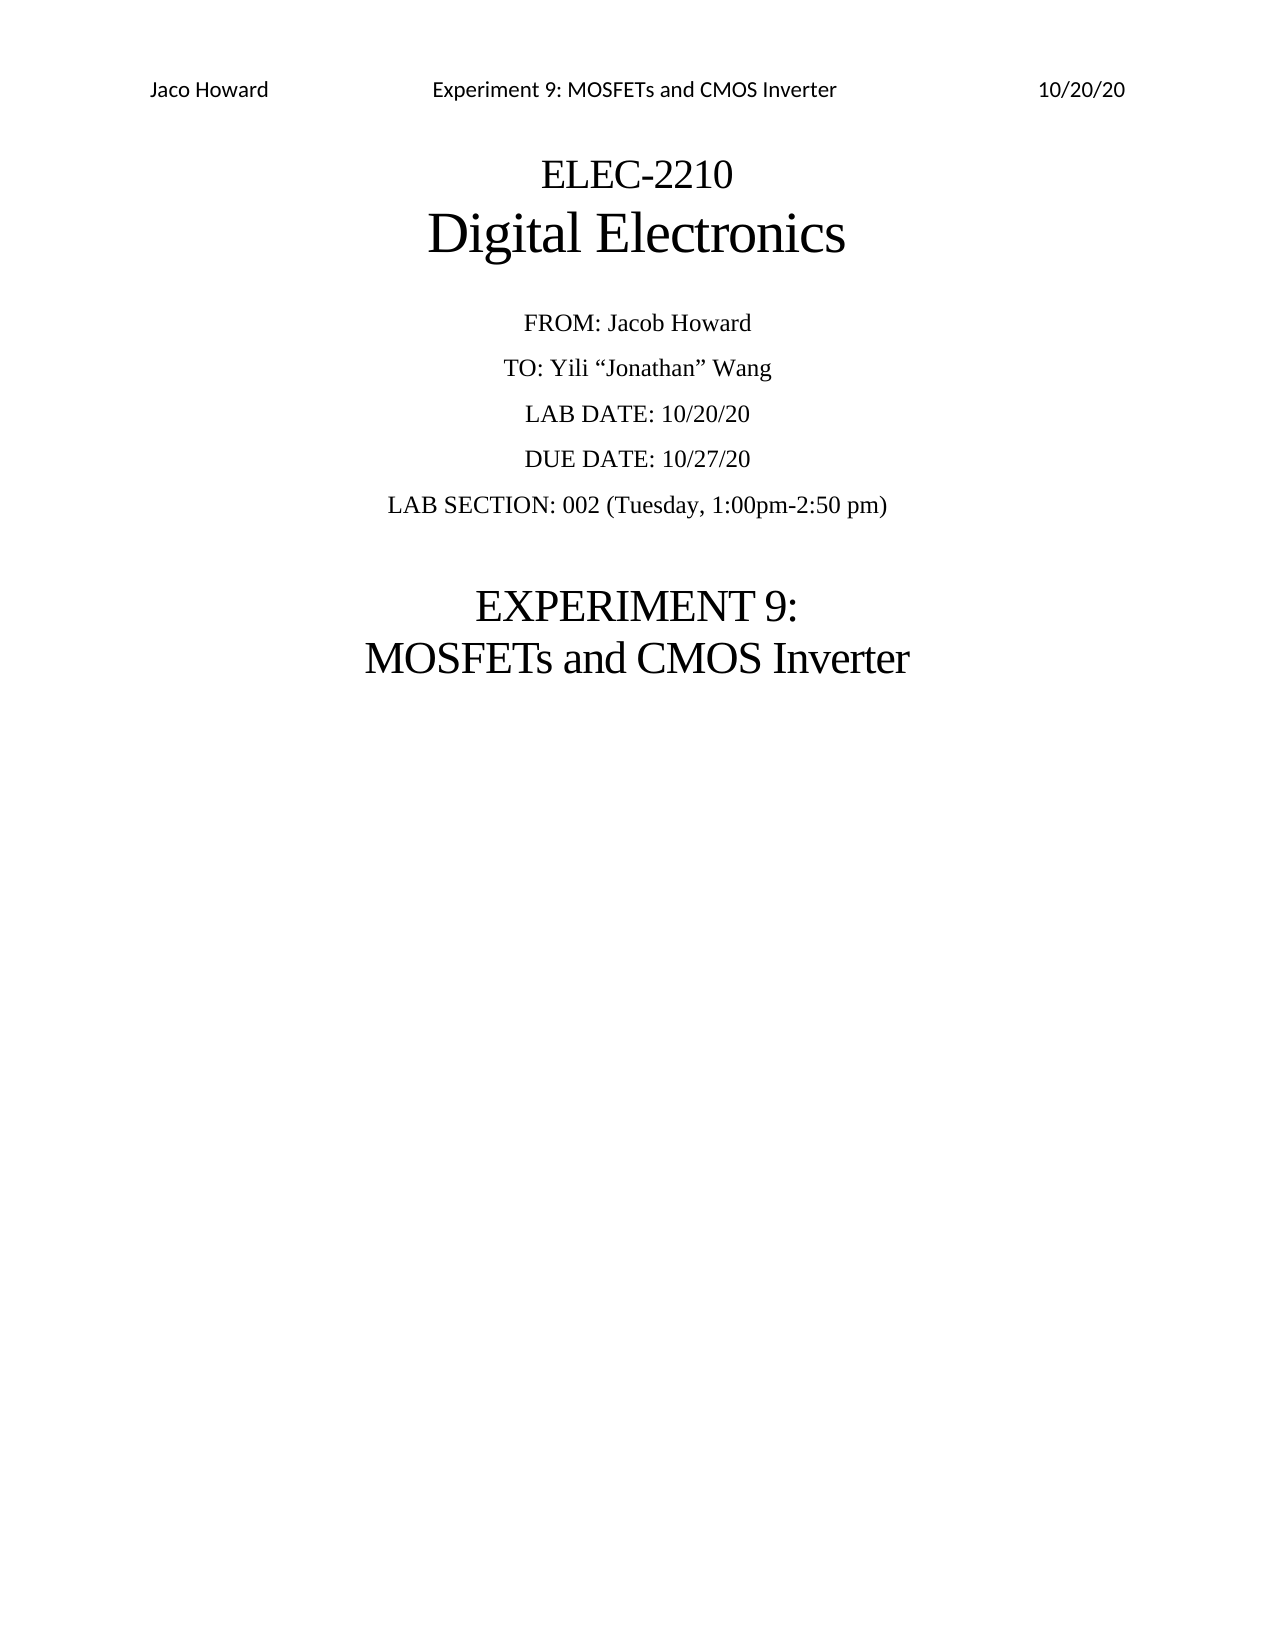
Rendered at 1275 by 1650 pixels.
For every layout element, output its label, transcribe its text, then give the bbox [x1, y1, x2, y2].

title EXPERIMENT 9: [150, 578, 1125, 631]
text FROM: Jacob Howard [150, 308, 1125, 337]
text LAB SECTION: 002 (Tuesday, 1:00pm-2:50 pm) [150, 490, 1125, 518]
title Digital Electronics [150, 198, 1125, 265]
text LAB DATE: 10/20/20 [150, 399, 1125, 428]
title MOSFETs and CMOS Inverter [150, 631, 1125, 683]
text TO: Yili “Jonathan” Wang [150, 353, 1125, 382]
title ELEC-2210 [150, 150, 1125, 198]
text DUE DATE: 10/27/20 [150, 444, 1125, 473]
